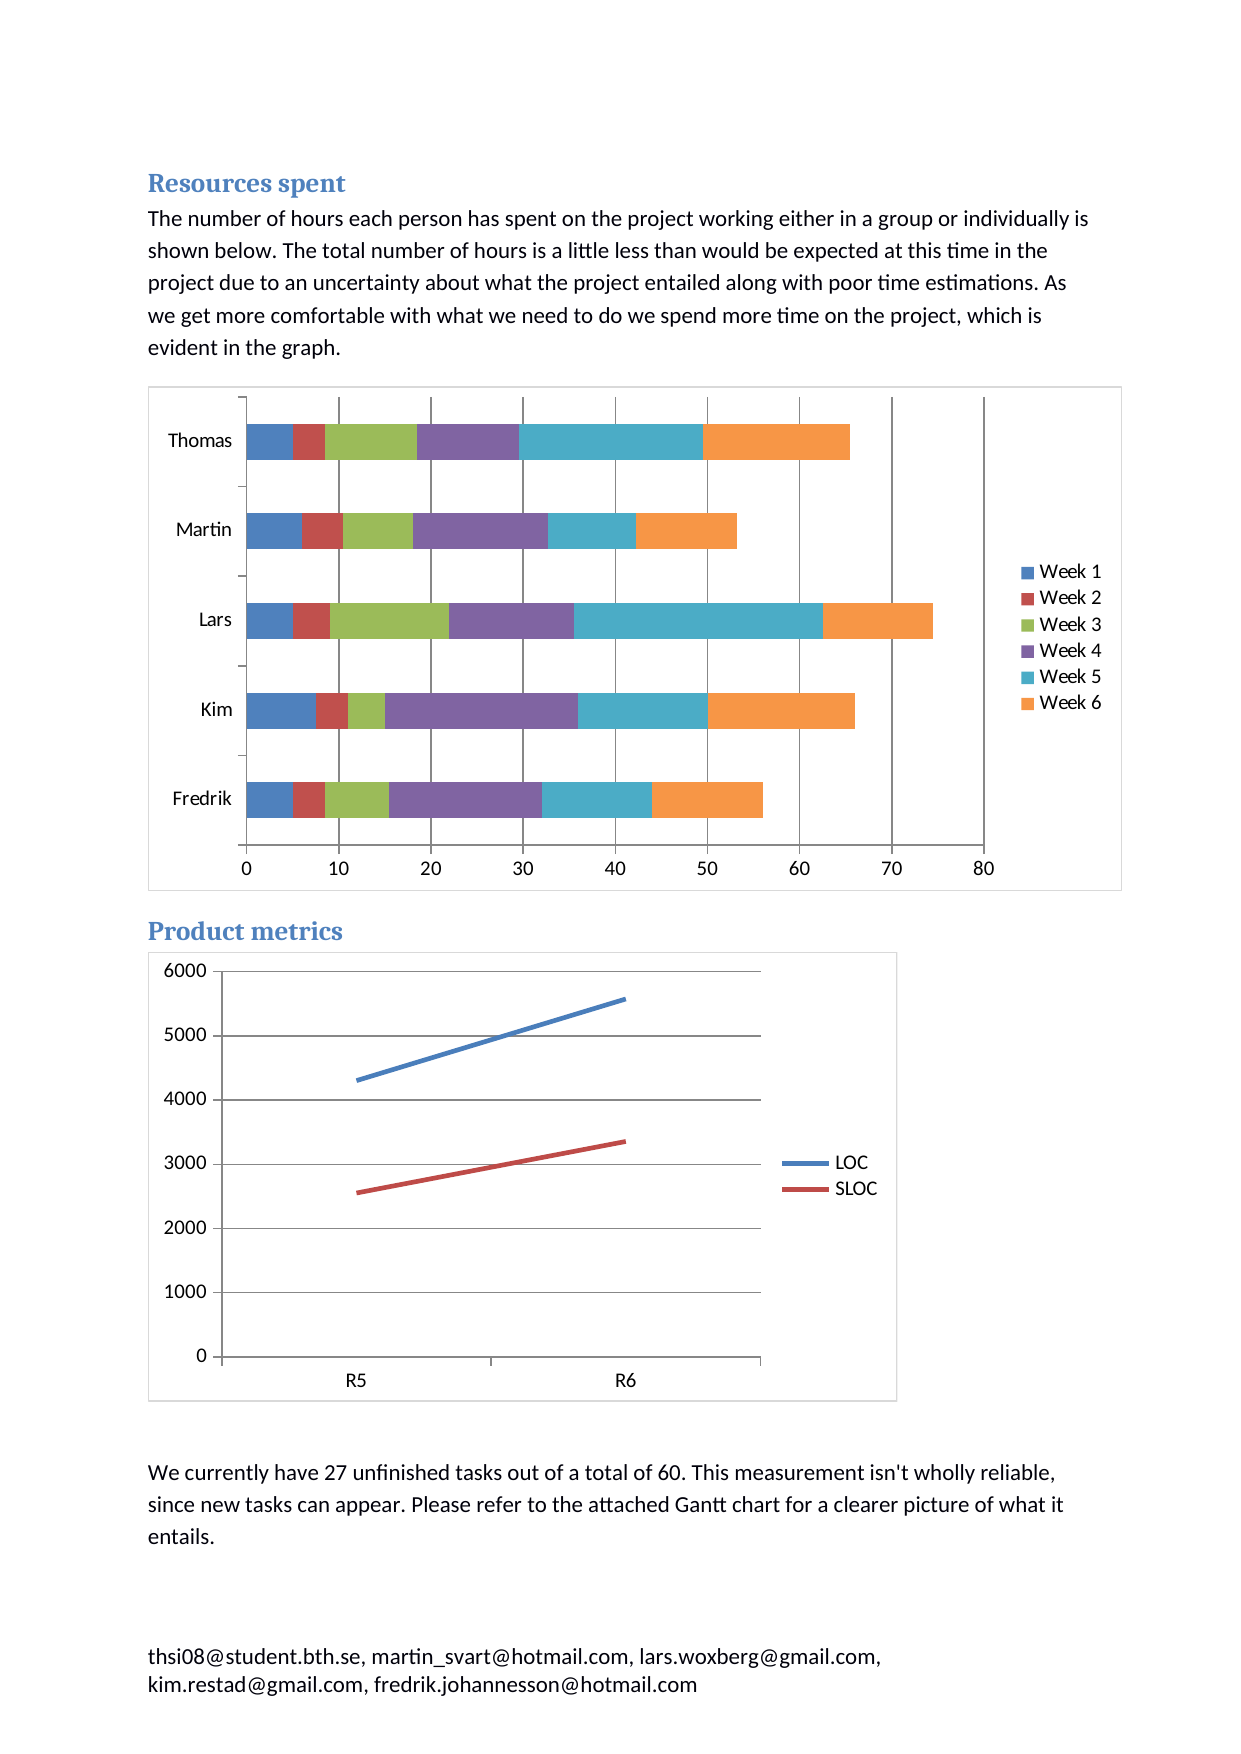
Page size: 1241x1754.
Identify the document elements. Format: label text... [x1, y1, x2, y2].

subtitle Resources spent [148, 168, 1093, 199]
subtitle Product metrics [148, 916, 1093, 947]
text We currently have 27 unfinished tasks out of a total of 60. This measurement isn't wholly reliable, since new tasks can appear. Please refer to the attached Gantt chart for a clearer picture of what it entails. [148, 1458, 1093, 1550]
list The number of hours each person has spent on the project working either in a group or individually is shown below. The total number of hours is a little less than would be expected at this time in the project due to an uncertainty about what the project entailed along with poor time estimations. As we get more comfortable with what we need to do we spend more time on the project, which is evident in the graph. [148, 204, 1093, 361]
